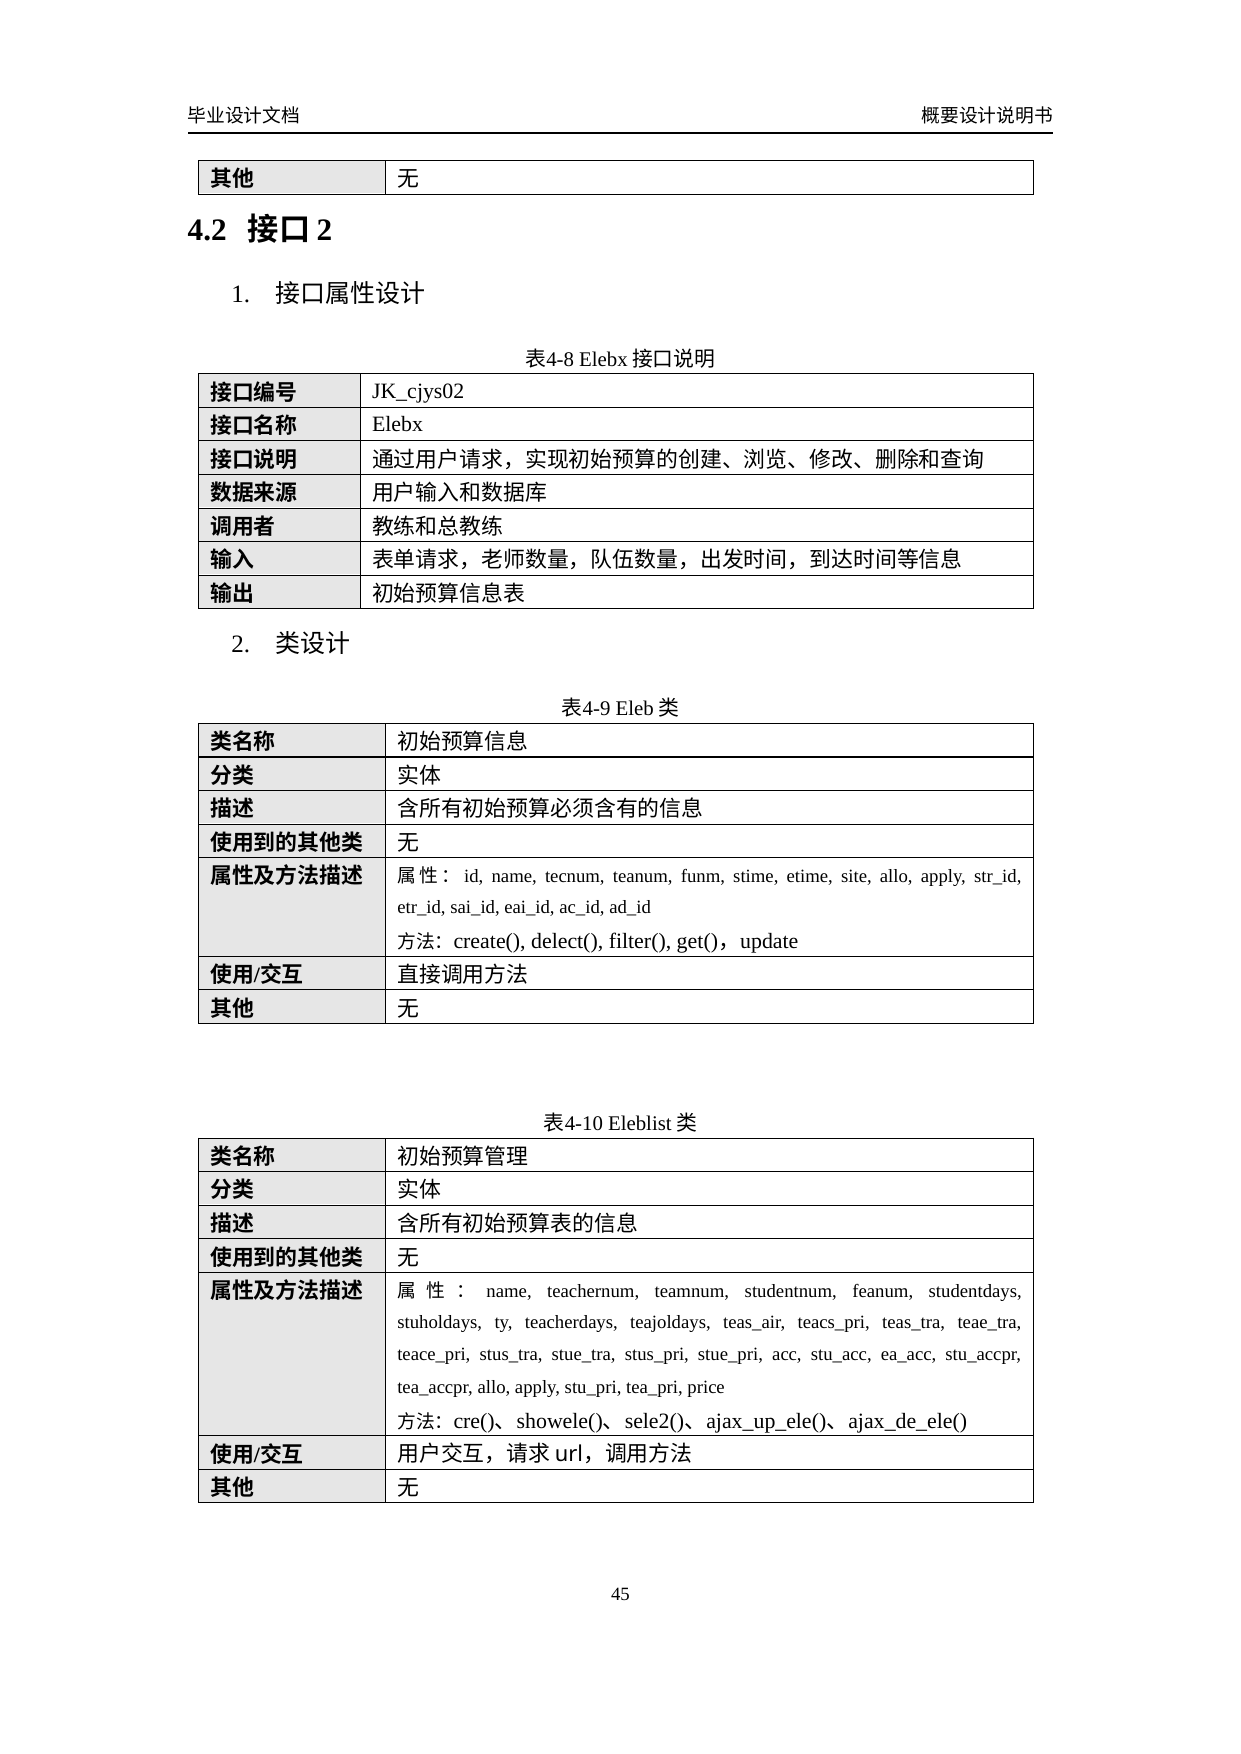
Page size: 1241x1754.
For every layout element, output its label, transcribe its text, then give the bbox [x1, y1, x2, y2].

table_cell 直接调用方法 [386, 957, 1033, 989]
table_cell 输入 [199, 542, 360, 574]
table_cell 属性及方法描述 [199, 1273, 385, 1435]
table_cell 初始预算信息表 [361, 576, 1033, 608]
table_cell 使用到的其他类 [199, 1239, 385, 1272]
list 接口属性设计 [231, 259, 1053, 324]
table_cell 教练和总教练 [361, 509, 1033, 541]
table_cell 无 [386, 990, 1033, 1023]
table_cell 其他 [199, 990, 385, 1023]
table_cell 调用者 [199, 509, 360, 541]
table_cell 属性：name, teachernum, teamnum, studentnum, feanum, studentdays, stuholdays, ty, teacherdays, teajoldays, teas_air, teacs_pri, teas_tra, teae_tra, teace_pri, stus_tra, stue_tra, stus_pri, stue_pri, acc, stu_acc, ea_acc, stu_accpr, tea_accpr, allo, apply, stu_pri, tea_pri, price 方法：cre()、showele()、sele2()、ajax_up_ele()、ajax_de_ele() [386, 1273, 1033, 1435]
table_cell Elebx [361, 408, 1033, 440]
subtitle 接口2 [187, 194, 1053, 259]
table_cell 使用/交互 [199, 957, 385, 989]
table_header 接口编号 [199, 374, 360, 407]
table_cell 无 [386, 825, 1033, 857]
table_cell 无 [386, 1470, 1033, 1502]
table_cell 属性：id, name, tecnum, teanum, funm, stime, etime, site, allo, apply, str_id, etr_id, sai_id, eai_id, ac_id, ad_id 方法：create(), delect(), filter(), get()，update [386, 858, 1033, 956]
table_cell 使用到的其他类 [199, 825, 385, 857]
table_cell 无 [386, 1239, 1033, 1272]
table_cell 无 [386, 161, 1033, 193]
list 类设计 [231, 609, 1053, 674]
table_header 类名称 [199, 724, 385, 756]
table_cell 实体 [386, 1172, 1033, 1204]
table_cell 通过用户请求，实现初始预算的创建、浏览、修改、删除和查询 [361, 441, 1033, 474]
table_cell 描述 [199, 791, 385, 823]
table_cell 属性及方法描述 [199, 858, 385, 956]
table_cell 分类 [199, 1172, 385, 1204]
table_cell 接口说明 [199, 441, 360, 474]
table_cell 数据来源 [199, 475, 360, 507]
table_cell 表单请求，老师数量，队伍数量，出发时间，到达时间等信息 [361, 542, 1033, 574]
table_header 初始预算信息 [386, 724, 1033, 756]
text 表4-10 Eleblist类 [187, 1105, 1053, 1137]
table_cell 其他 [199, 1470, 385, 1502]
table_header JK_cjys02 [361, 374, 1033, 407]
table_cell 含所有初始预算表的信息 [386, 1206, 1033, 1238]
table_cell 描述 [199, 1206, 385, 1238]
table_cell 使用/交互 [199, 1436, 385, 1469]
text 表4-8 Elebx接口说明 [187, 341, 1053, 373]
table_cell 用户输入和数据库 [361, 475, 1033, 507]
table_cell 实体 [386, 758, 1033, 790]
table_header 初始预算管理 [386, 1139, 1033, 1171]
table_cell 输出 [199, 576, 360, 608]
text 表4-9 Eleb类 [187, 690, 1053, 723]
table_cell 用户交互，请求url，调用方法 [386, 1436, 1033, 1469]
table_cell 分类 [199, 758, 385, 790]
table_cell 含所有初始预算必须含有的信息 [386, 791, 1033, 823]
table_header 类名称 [199, 1139, 385, 1171]
table_cell 接口名称 [199, 408, 360, 440]
table_cell 其他 [199, 161, 385, 193]
